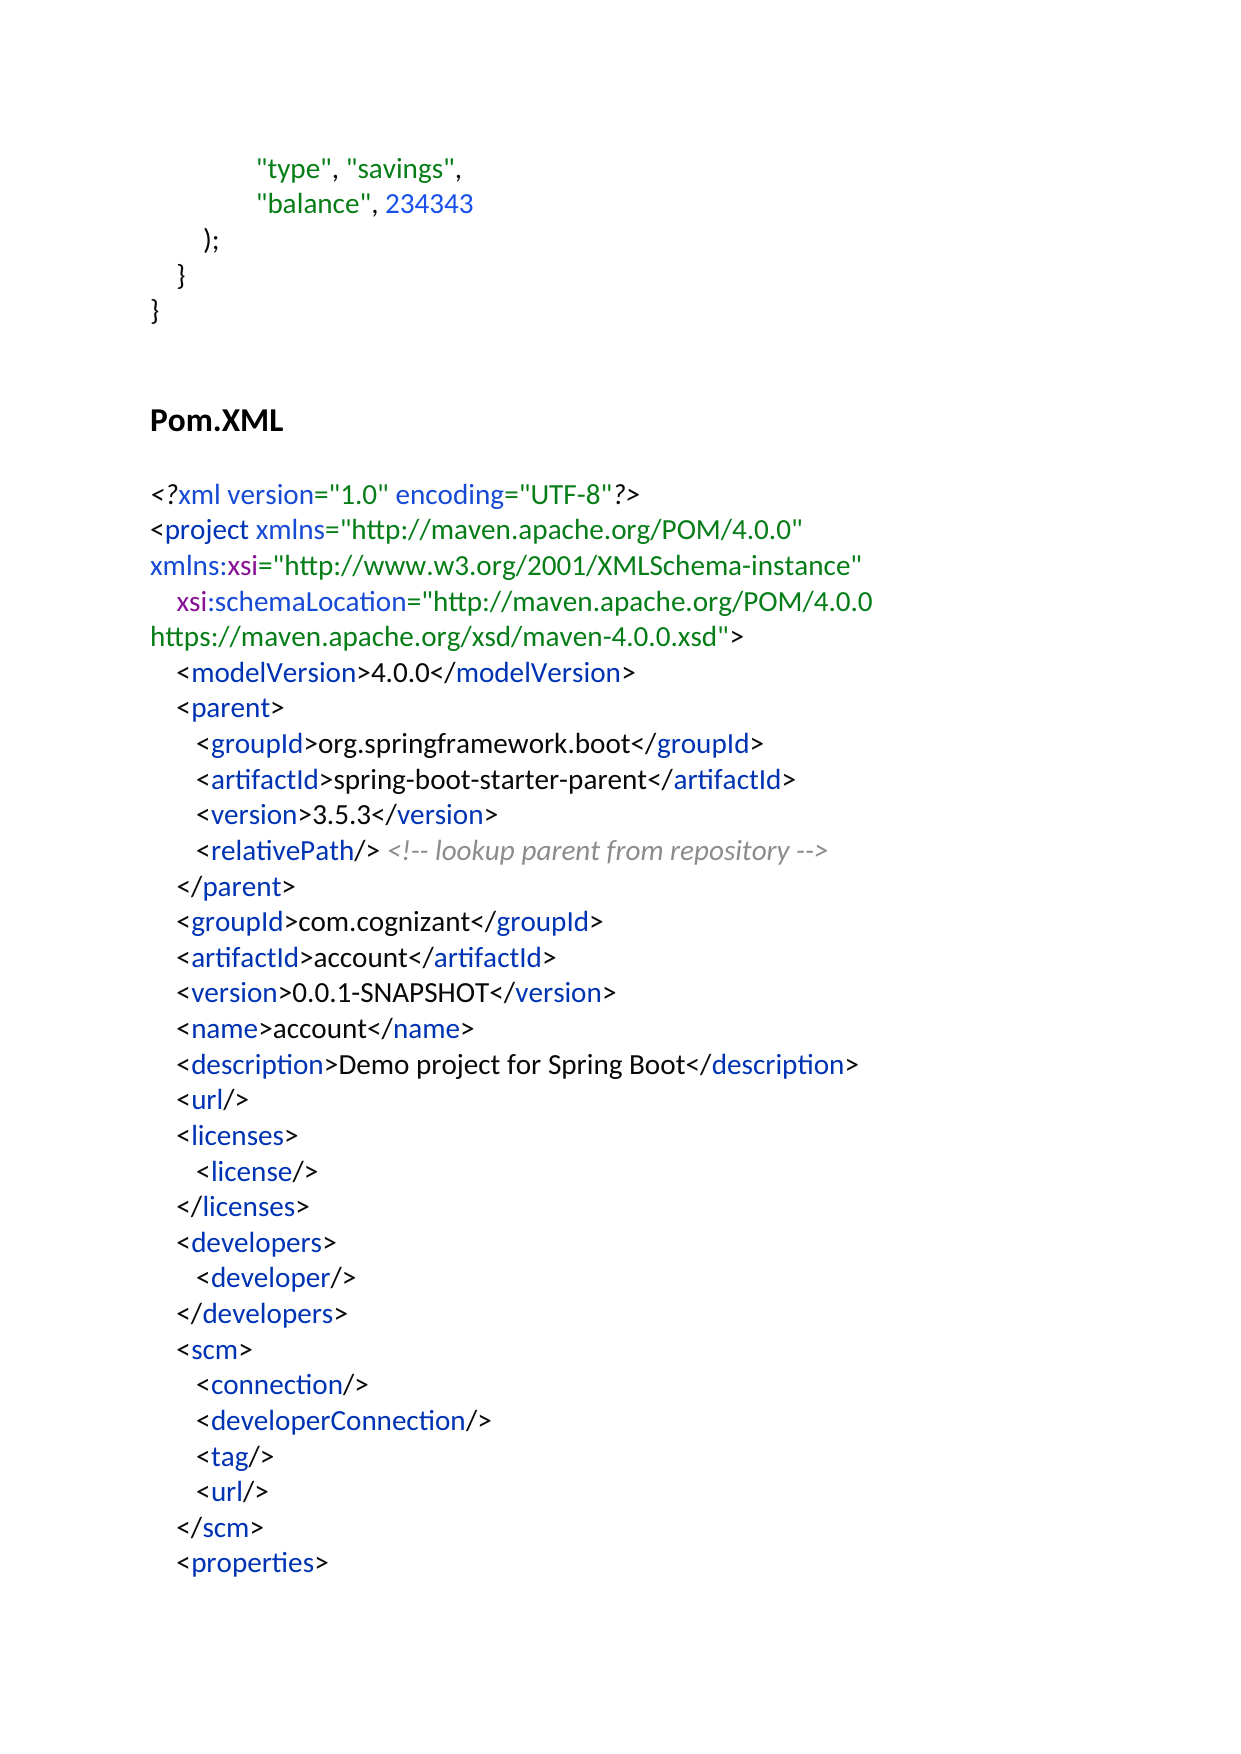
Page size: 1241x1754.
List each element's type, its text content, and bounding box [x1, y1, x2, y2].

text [150, 476, 1090, 1580]
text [150, 150, 1090, 328]
text Pom.XML [150, 399, 1090, 440]
